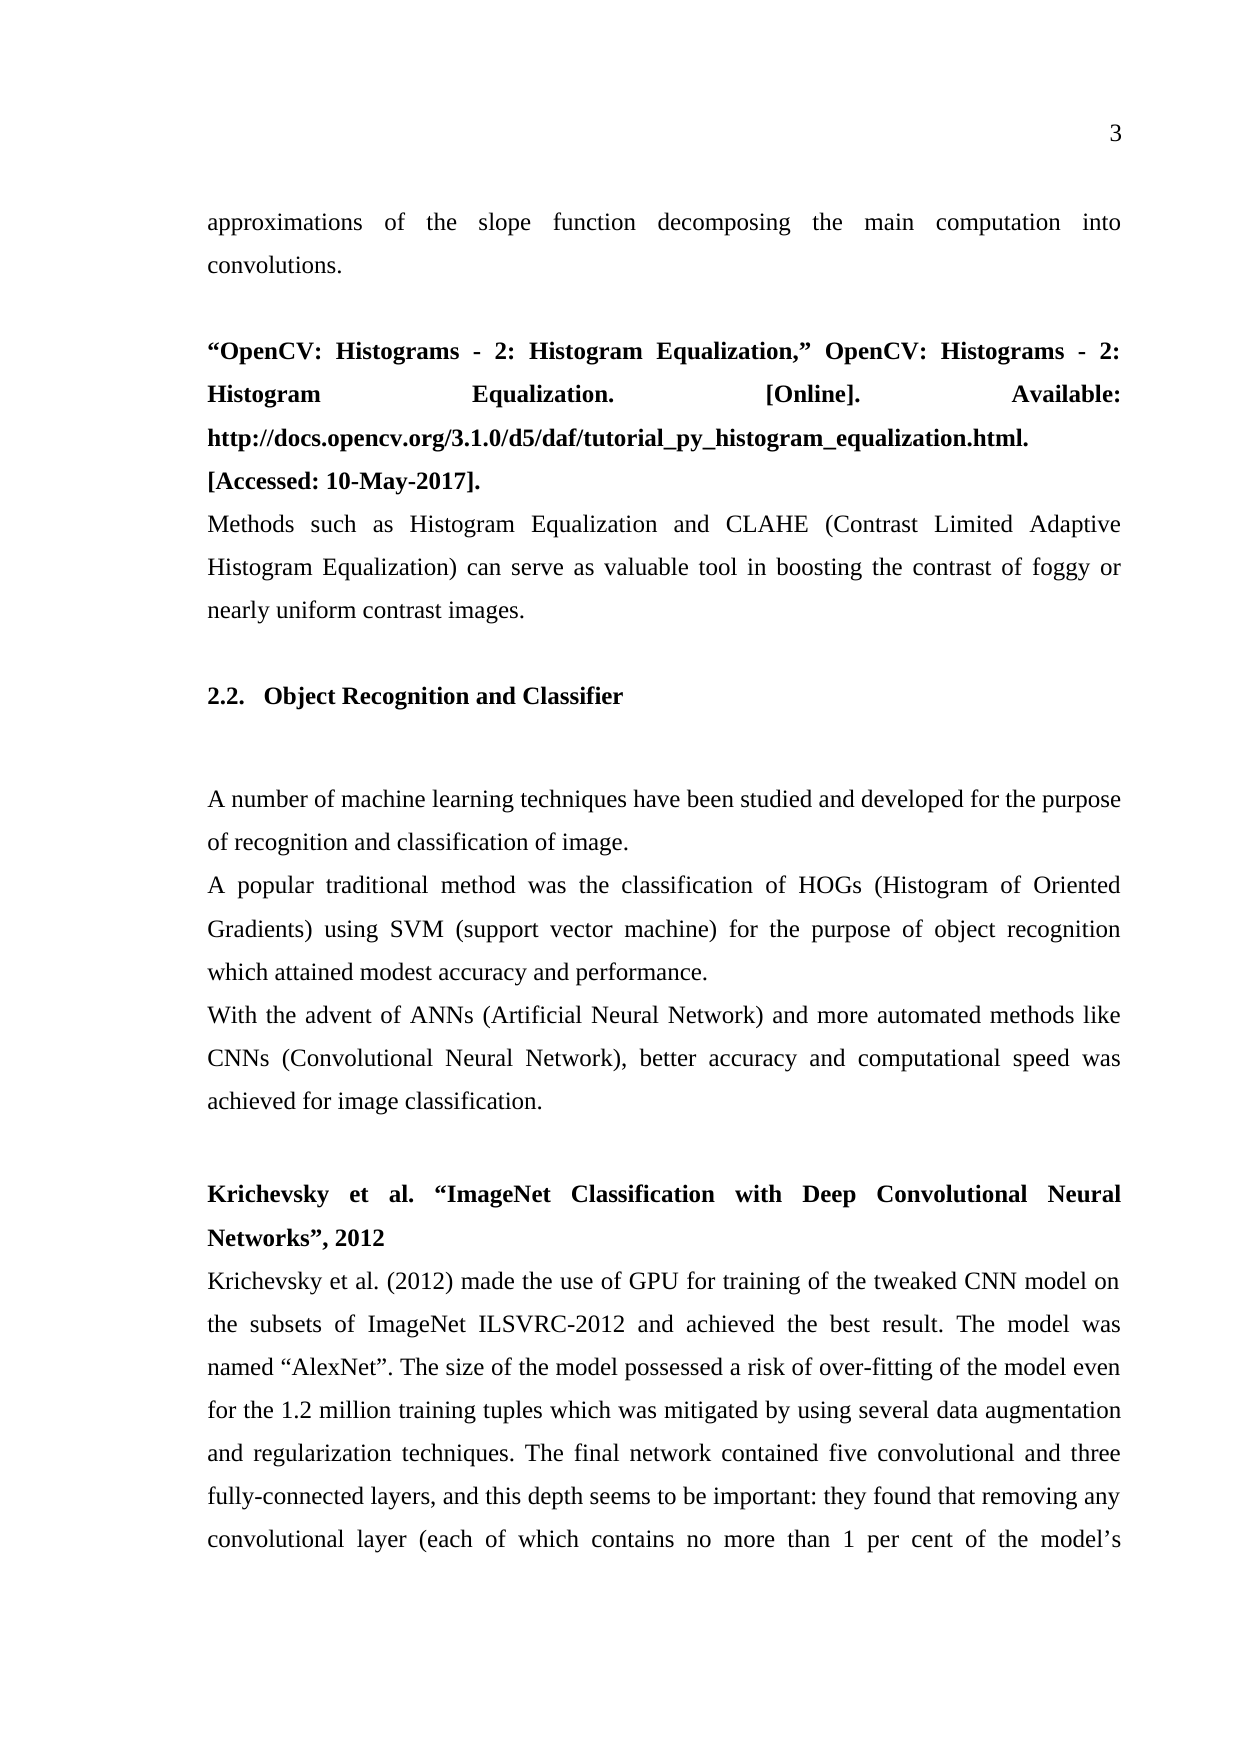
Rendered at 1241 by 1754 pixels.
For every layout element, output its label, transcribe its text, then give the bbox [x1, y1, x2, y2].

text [207, 207, 1122, 279]
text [207, 1266, 1122, 1553]
text With the advent of ANNs (Artificial Neural Network) and more automated methods like CNNs (Convolutional Neural Network), better accuracy and computational speed was achieved for image classification. [207, 1000, 1122, 1115]
list Object Recognition and Classifier [207, 681, 1122, 710]
text A popular traditional method was the classification of HOGs (Histogram of Oriented Gradients) using SVM (support vector machine) for the purpose of object recognition which attained modest accuracy and performance. [207, 871, 1122, 986]
text “OpenCV: Histograms - 2: Histogram Equalization,” OpenCV: Histograms - 2: Histogram Equalization. [Online]. Available: http://docs.opencv.org/3.1.0/d5/daf/tutorial_py_histogram_equalization.html. [Accessed: 10-May-2017]. [207, 336, 1122, 494]
text Methods such as Histogram Equalization and CLAHE (Contrast Limited Adaptive Histogram Equalization) can serve as valuable tool in boosting the contrast of foggy or nearly uniform contrast images. [207, 509, 1122, 624]
text Krichevsky et al. “ImageNet Classification with Deep Convolutional Neural Networks”, 2012 [207, 1179, 1122, 1251]
text A number of machine learning techniques have been studied and developed for the purpose of recognition and classification of image. [207, 784, 1122, 856]
